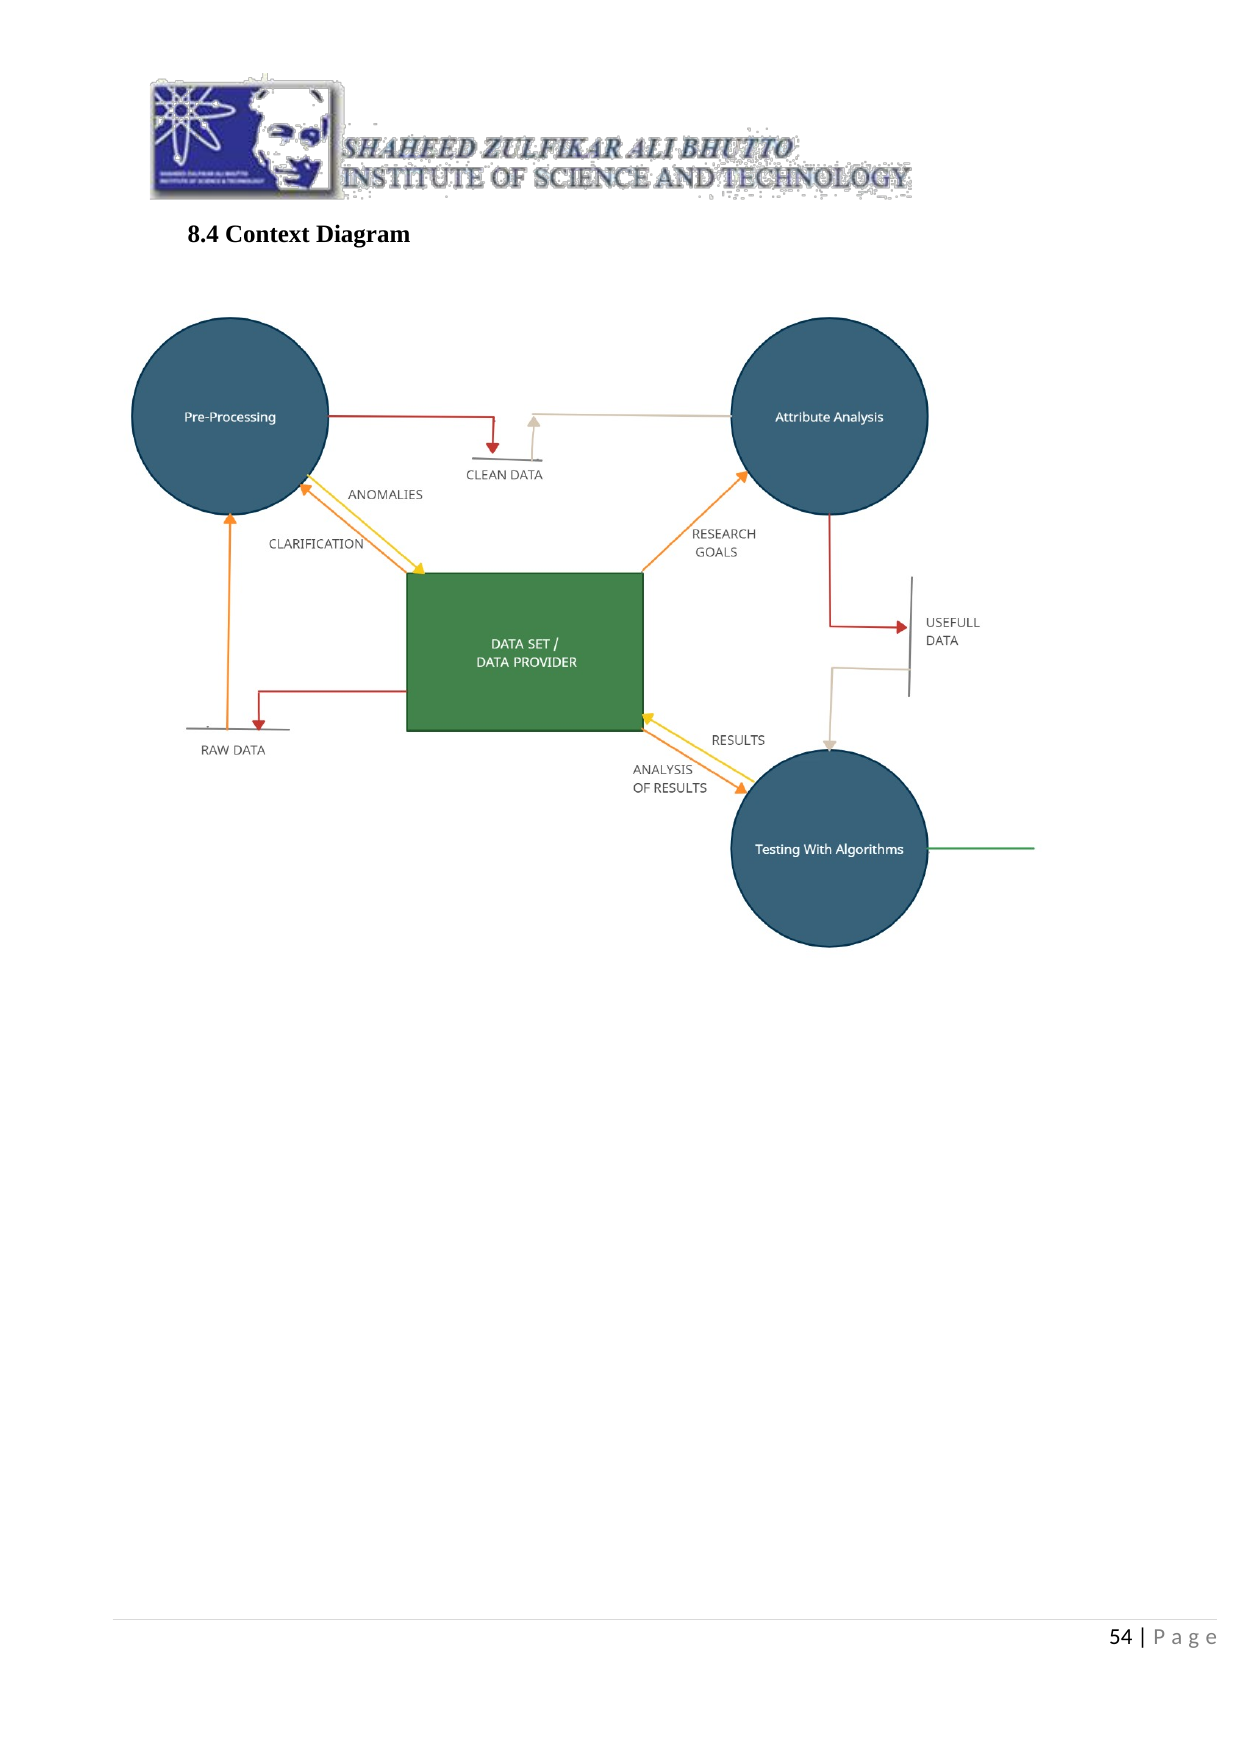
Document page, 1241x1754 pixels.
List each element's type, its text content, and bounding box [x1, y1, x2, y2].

picture [149, 73, 918, 201]
picture [112, 298, 1053, 966]
list Context Diagram [187, 219, 1217, 248]
